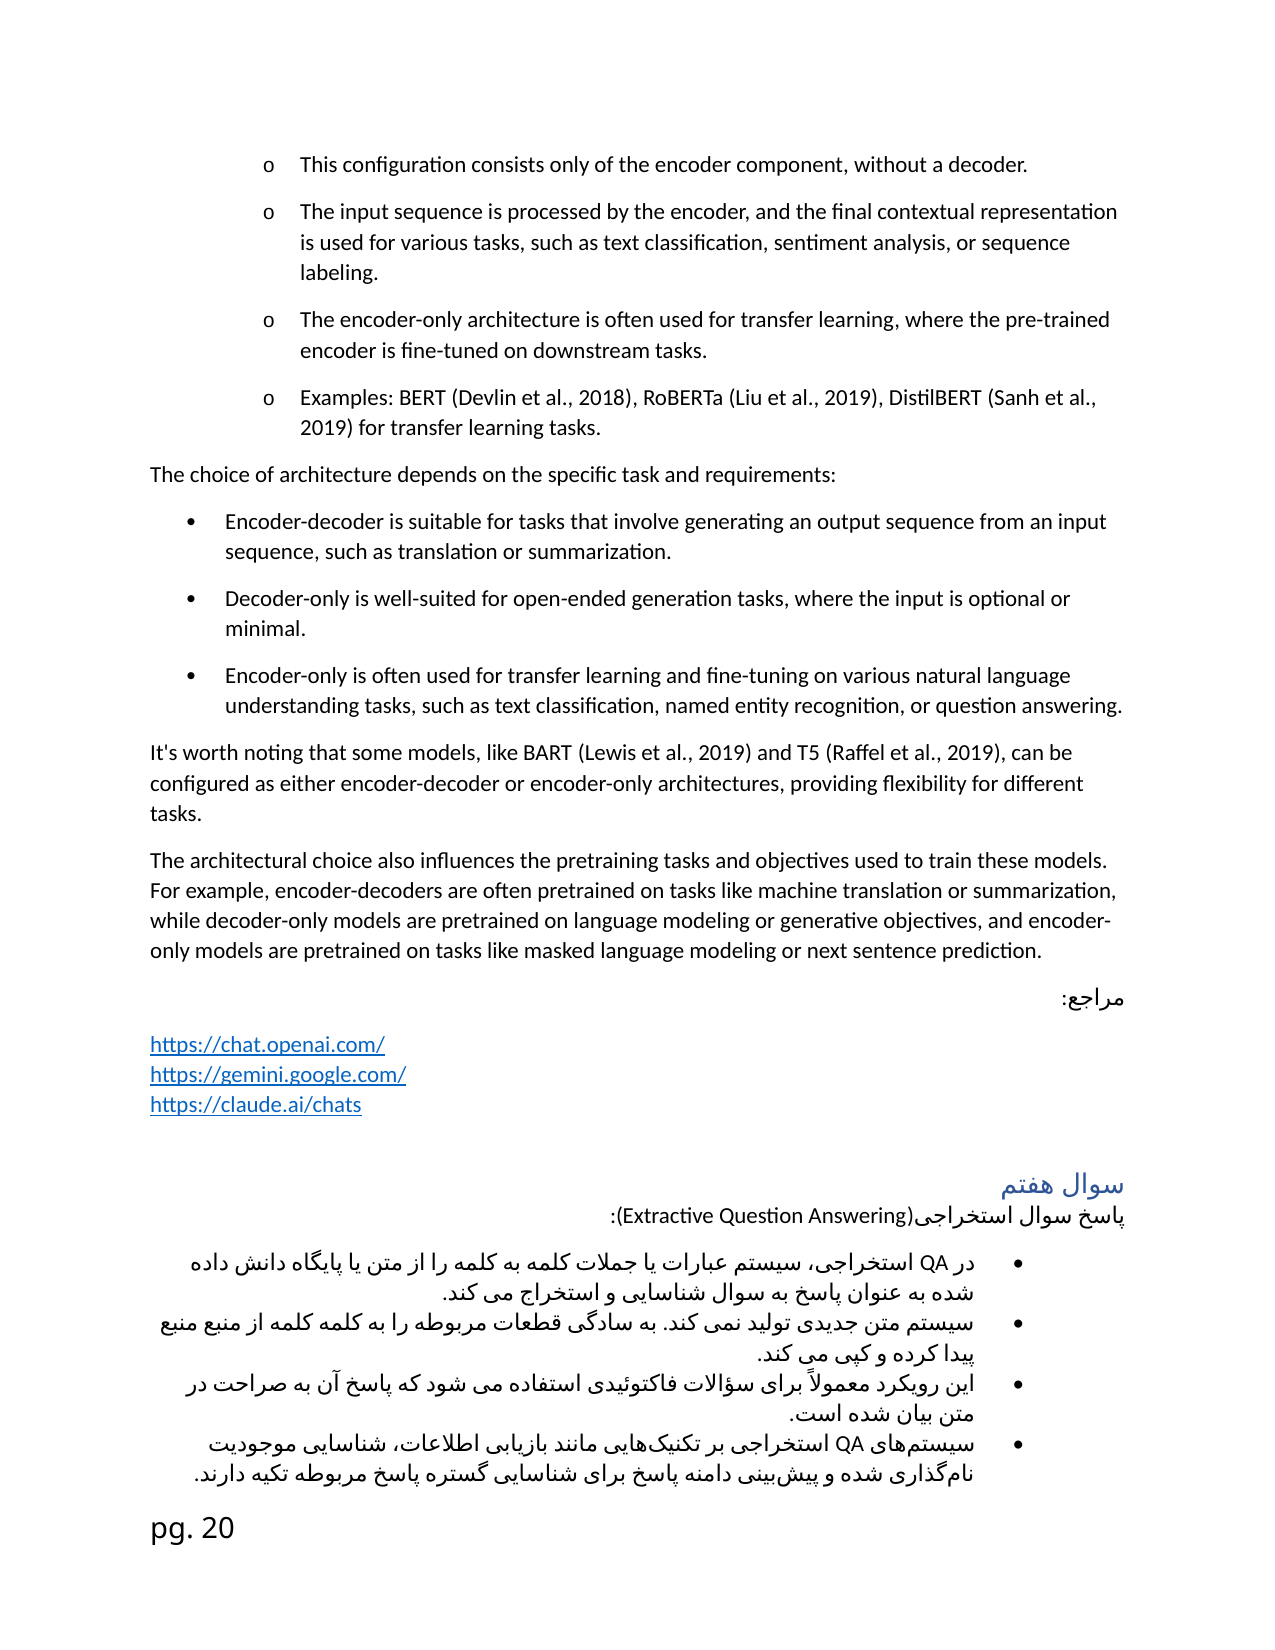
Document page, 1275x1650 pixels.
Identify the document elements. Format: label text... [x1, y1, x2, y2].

list سیستم متن جدیدی تولید نمی کند. به سادگی قطعات مربوطه را به کلمه کلمه از منبع منبع پیدا کرده و کپی می کند. [150, 1308, 1012, 1367]
subtitle سوال هفتم [150, 1168, 1125, 1199]
list Encoder-only is often used for transfer learning and fine-tuning on various natural language understanding tasks, such as text classification, named entity recognition, or question answering. [187, 661, 1125, 720]
list سیستم‌های QA استخراجی بر تکنیک‌هایی مانند بازیابی اطلاعات، شناسایی موجودیت نام‌گذاری شده و پیش‌بینی دامنه پاسخ برای شناسایی گستره پاسخ مربوطه تکیه دارند. [150, 1429, 1012, 1488]
list Decoder-only is well-suited for open-ended generation tasks, where the input is optional or minimal. [187, 584, 1125, 643]
text مراجع: [150, 983, 1125, 1011]
list Examples: BERT (Devlin et al., 2018), RoBERTa (Liu et al., 2019), DistilBERT (Sanh et al., 2019) for transfer learning tasks. [262, 383, 1125, 442]
list در QA استخراجی، سیستم عبارات یا جملات کلمه به کلمه را از متن یا پایگاه دانش داده شده به عنوان پاسخ به سوال شناسایی و استخراج می کند. [150, 1248, 1012, 1306]
text https://chat.openai.com/ https://gemini.google.com/ https://claude.ai/chats [150, 1030, 1125, 1149]
list Encoder-decoder is suitable for tasks that involve generating an output sequence from an input sequence, such as translation or summarization. [187, 507, 1125, 566]
text The choice of architecture depends on the specific task and requirements: [150, 460, 1125, 488]
text پاسخ سوال استخراجی(Extractive Question Answering): [150, 1201, 1125, 1229]
list The encoder-only architecture is often used for transfer learning, where the pre-trained encoder is fine-tuned on downstream tasks. [262, 305, 1125, 364]
text The architectural choice also influences the pretraining tasks and objectives used to train these models. For example, encoder-decoders are often pretrained on tasks like machine translation or summarization, while decoder-only models are pretrained on language modeling or generative objectives, and encoder-only models are pretrained on tasks like masked language modeling or next sentence prediction. [150, 846, 1125, 964]
text It's worth noting that some models, like BART (Lewis et al., 2019) and T5 (Raffel et al., 2019), can be configured as either encoder-decoder or encoder-only architectures, providing flexibility for different tasks. [150, 738, 1125, 827]
list The input sequence is processed by the encoder, and the final contextual representation is used for various tasks, such as text classification, sentiment analysis, or sequence labeling. [262, 197, 1125, 286]
list This configuration consists only of the encoder component, without a decoder. [262, 150, 1125, 178]
list این رویکرد معمولاً برای سؤالات فاکتوئیدی استفاده می شود که پاسخ آن به صراحت در متن بیان شده است. [150, 1369, 1012, 1427]
